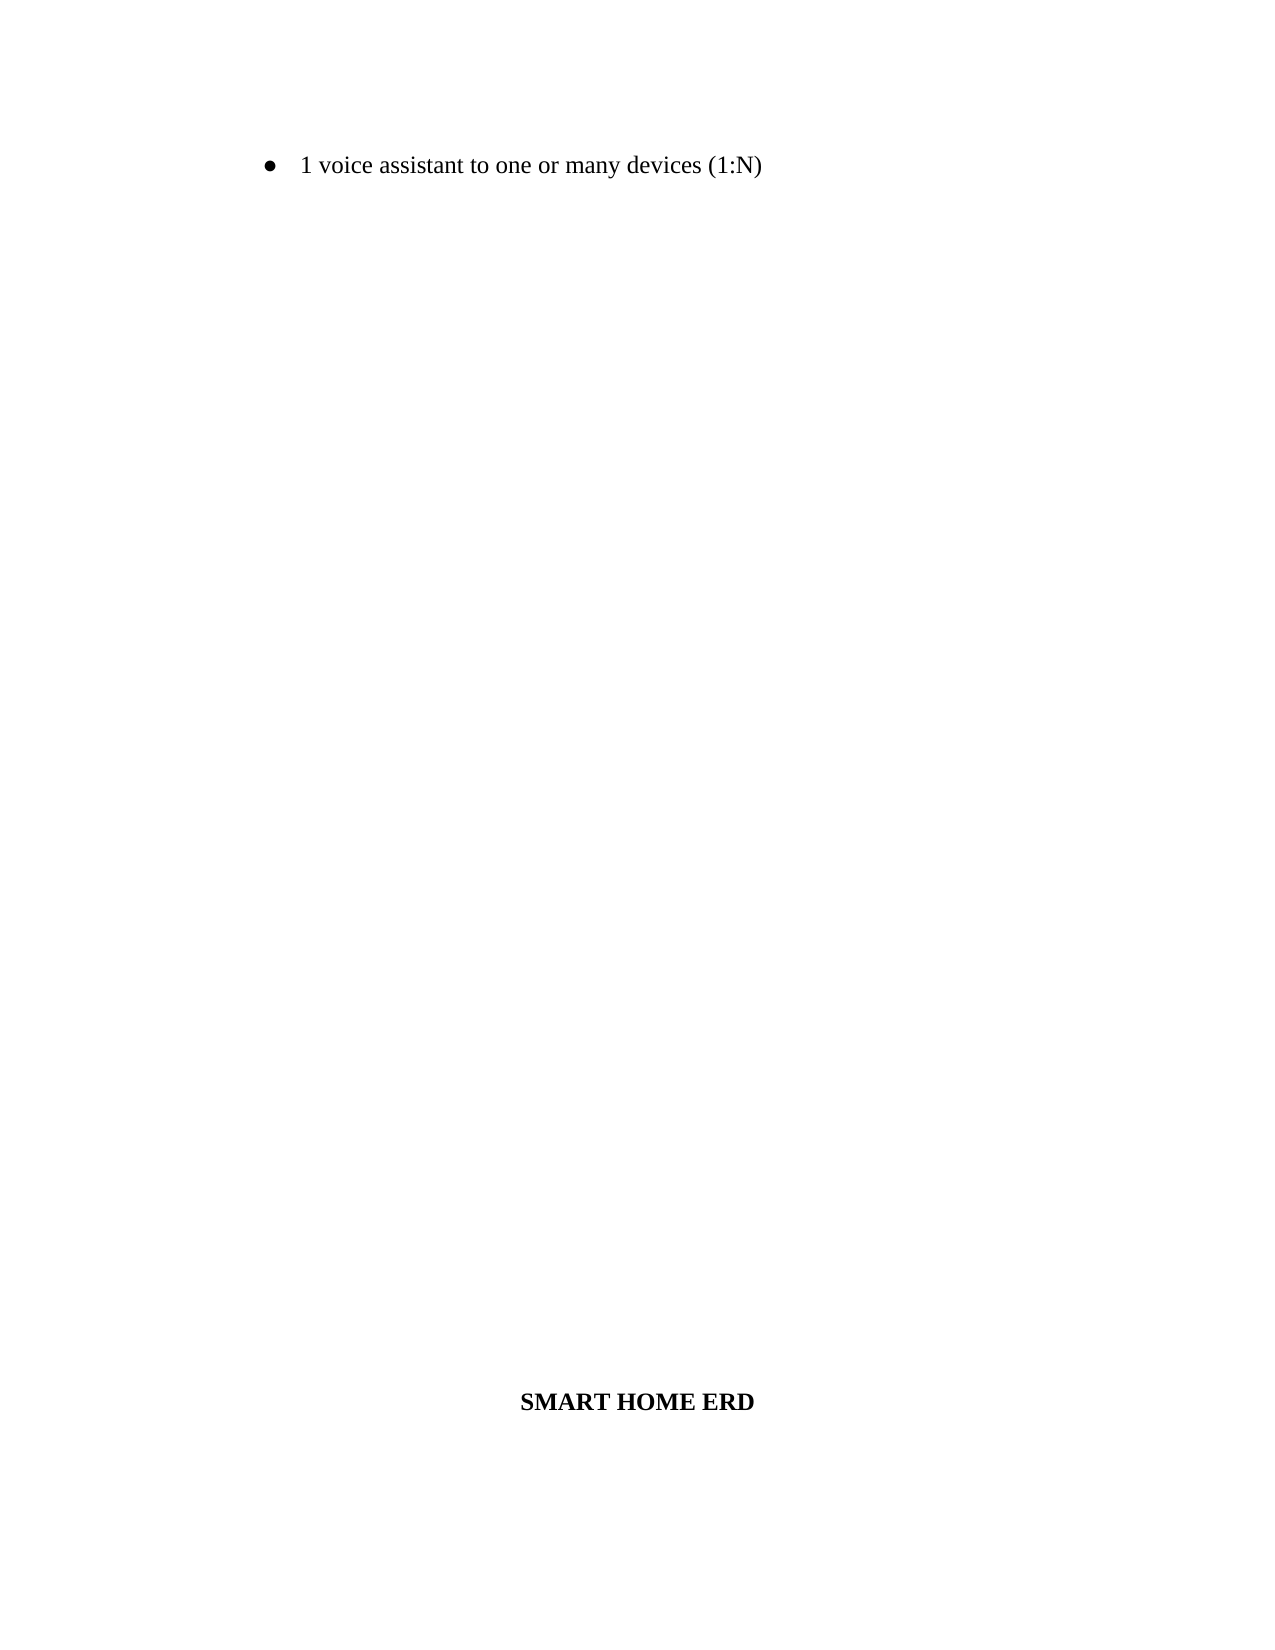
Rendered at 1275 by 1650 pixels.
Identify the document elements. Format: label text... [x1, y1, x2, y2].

text SMART HOME ERD [150, 1387, 1125, 1416]
list 1 voice assistant to one or many devices (1:N) [262, 150, 1125, 179]
